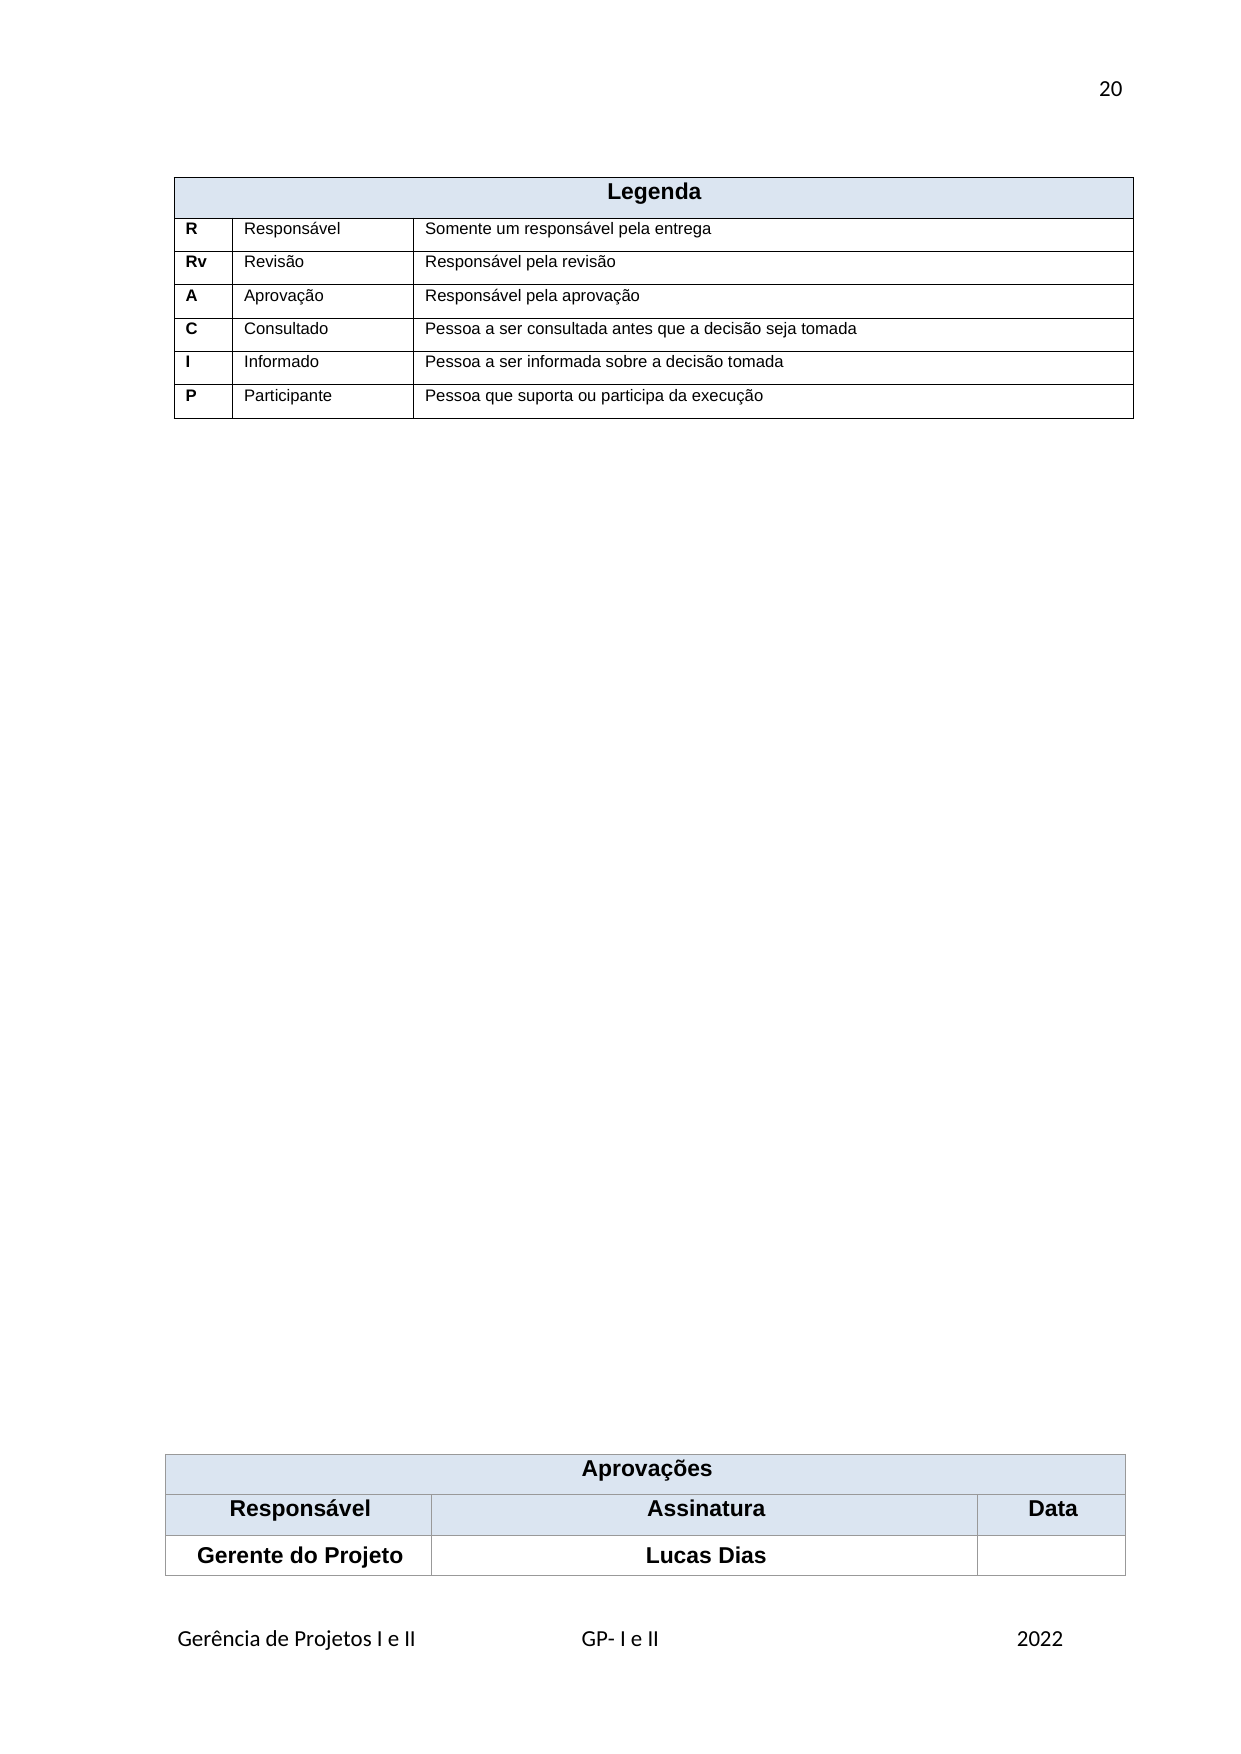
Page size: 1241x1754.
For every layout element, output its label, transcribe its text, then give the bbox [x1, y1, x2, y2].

table_cell Participante [233, 385, 413, 418]
table_cell Consultado [233, 319, 413, 351]
table_cell Pessoa que suporta ou participa da execução [414, 385, 1133, 418]
table_cell Assinatura [432, 1495, 977, 1535]
table_cell Responsável pela revisão [414, 252, 1133, 284]
table_cell Informado [233, 352, 413, 384]
table_cell Responsável [166, 1495, 431, 1535]
table_cell Pessoa a ser consultada antes que a decisão seja tomada [414, 319, 1133, 351]
table_cell Gerente do Projeto [166, 1536, 431, 1575]
table_cell Somente um responsável pela entrega [414, 219, 1133, 251]
table_cell Revisão [233, 252, 413, 284]
table_cell Aprovação [233, 285, 413, 318]
table_cell Data [978, 1495, 1125, 1535]
table_cell I [175, 352, 232, 384]
table_cell Pessoa a ser informada sobre a decisão tomada [414, 352, 1133, 384]
table_cell R [175, 219, 232, 251]
table_header Aprovações [166, 1455, 1125, 1494]
table_cell P [175, 385, 232, 418]
table_cell A [175, 285, 232, 318]
table_cell [978, 1536, 1125, 1575]
table_header Legenda [175, 178, 1133, 218]
table_cell C [175, 319, 232, 351]
table_cell Lucas Dias [432, 1536, 977, 1575]
table_cell Responsável pela aprovação [414, 285, 1133, 318]
table_cell Rv [175, 252, 232, 284]
table_cell Responsável [233, 219, 413, 251]
